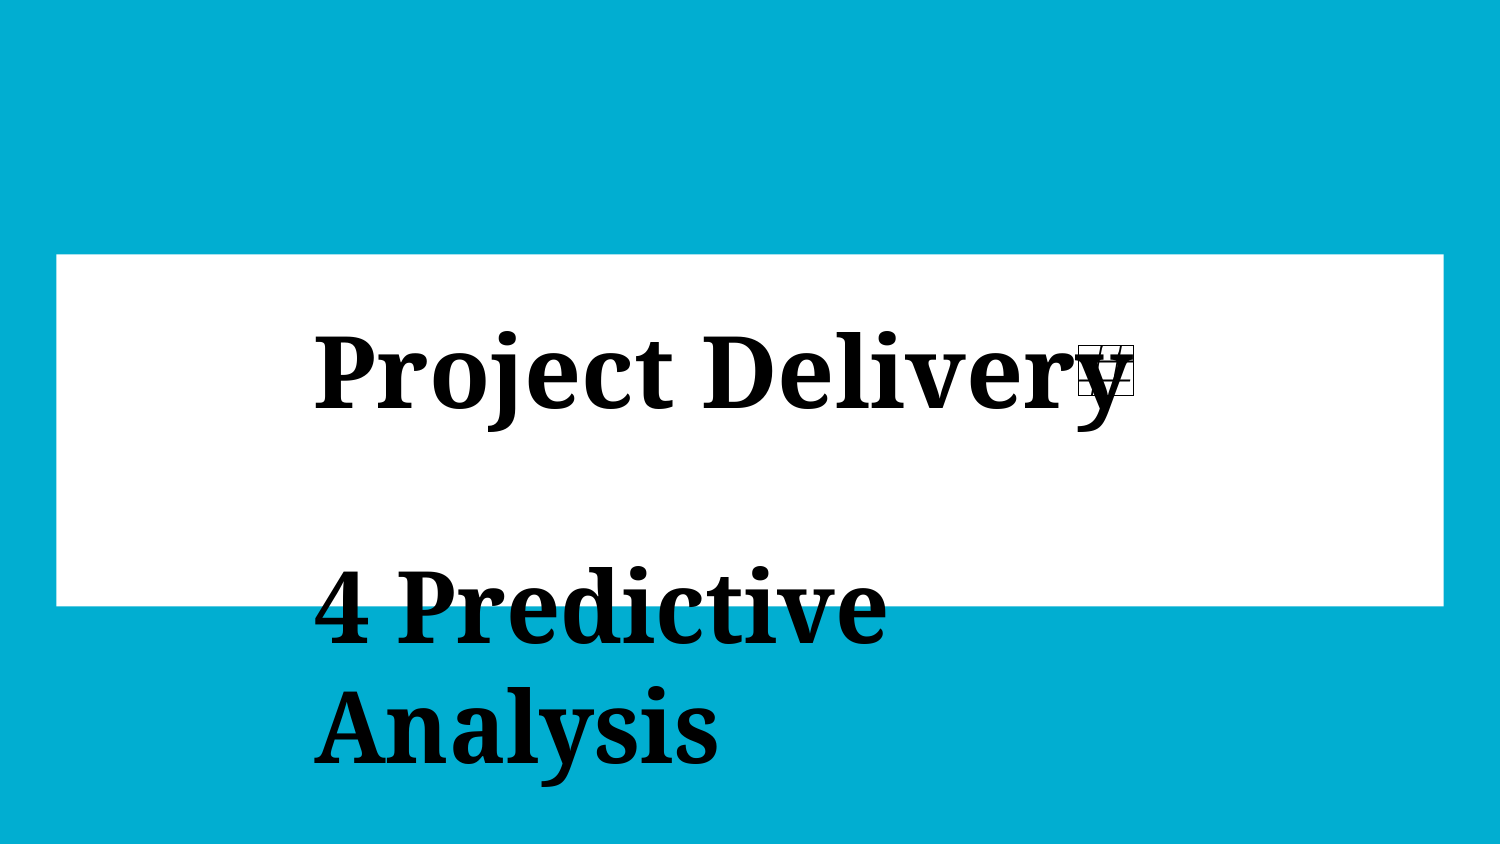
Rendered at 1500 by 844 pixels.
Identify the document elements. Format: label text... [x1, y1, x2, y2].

subtitle Project Delivery 4 Predictive Analysis [313, 313, 1188, 793]
